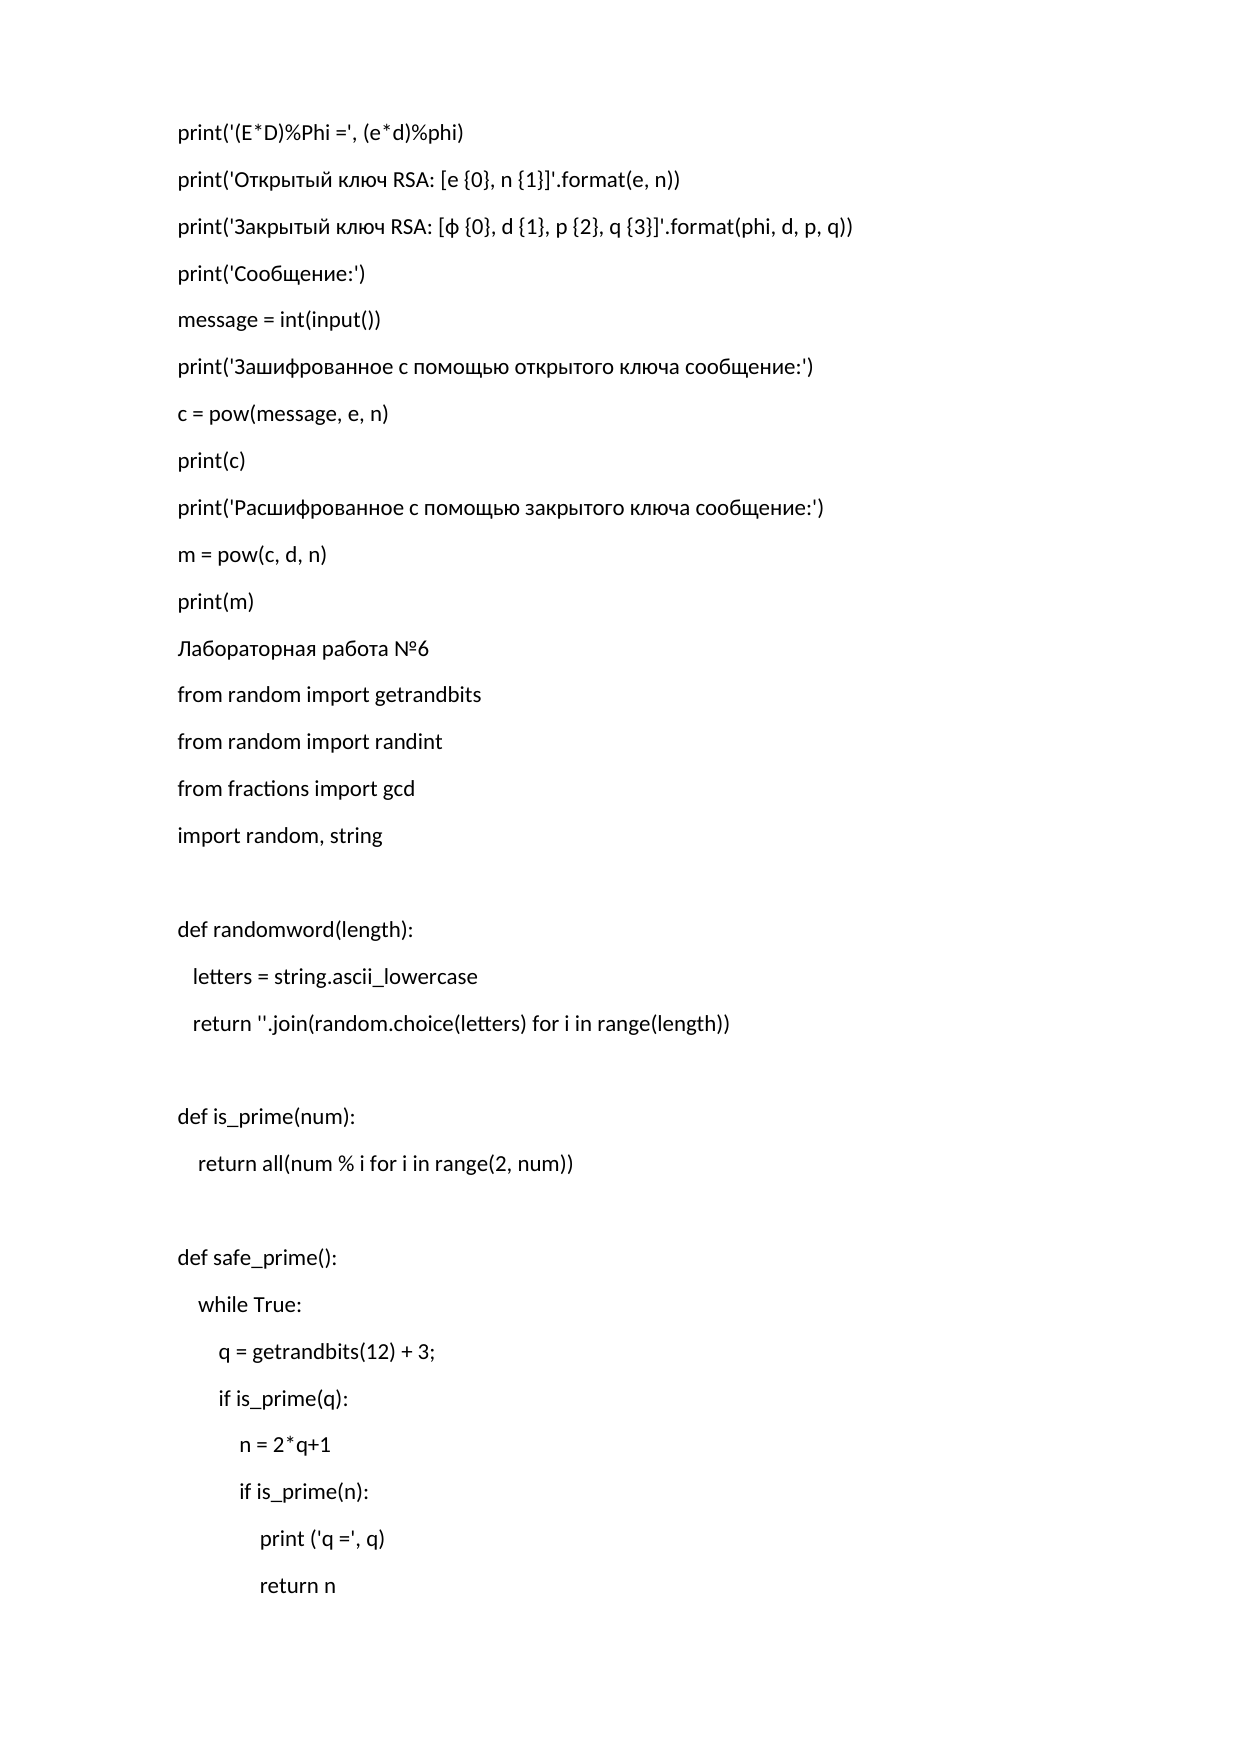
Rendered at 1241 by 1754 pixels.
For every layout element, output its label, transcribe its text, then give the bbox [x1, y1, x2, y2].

text def randomword(length): [177, 915, 1152, 943]
text print(m) [177, 587, 1152, 615]
text Лабораторная работа №6 [177, 634, 1152, 662]
text print('Зашифрованное с помощью открытого ключа сообщение:') [177, 352, 1152, 381]
text return all(num % i for i in range(2, num)) [177, 1149, 1152, 1177]
text return n [177, 1571, 1152, 1599]
text return ''.join(random.choice(letters) for i in range(length)) [177, 1009, 1152, 1037]
text if is_prime(q): [177, 1384, 1152, 1412]
text q = getrandbits(12) + 3; [177, 1337, 1152, 1365]
text if is_prime(n): [177, 1477, 1152, 1506]
text print('Сообщение:') [177, 259, 1152, 287]
text def safe_prime(): [177, 1243, 1152, 1271]
text m = pow(c, d, n) [177, 540, 1152, 568]
text from random import getrandbits [177, 681, 1152, 709]
text from random import randint [177, 727, 1152, 756]
text print('(E*D)%Phi =', (e*d)%phi) [177, 118, 1152, 146]
text while True: [177, 1290, 1152, 1318]
text letters = string.ascii_lowercase [177, 962, 1152, 990]
text print(c) [177, 446, 1152, 474]
text from fractions import gcd [177, 774, 1152, 802]
text print('Закрытый ключ RSA: [ф {0}, d {1}, p {2}, q {3}]'.format(phi, d, p, q)) [177, 212, 1152, 240]
text import random, string [177, 821, 1152, 849]
text print('Расшифрованное с помощью закрытого ключа сообщение:') [177, 493, 1152, 521]
text print('Открытый ключ RSA: [e {0}, n {1}]'.format(e, n)) [177, 165, 1152, 193]
text c = pow(message, e, n) [177, 399, 1152, 427]
text message = int(input()) [177, 306, 1152, 334]
text def is_prime(num): [177, 1102, 1152, 1131]
text n = 2*q+1 [177, 1431, 1152, 1459]
text print ('q =', q) [177, 1524, 1152, 1552]
